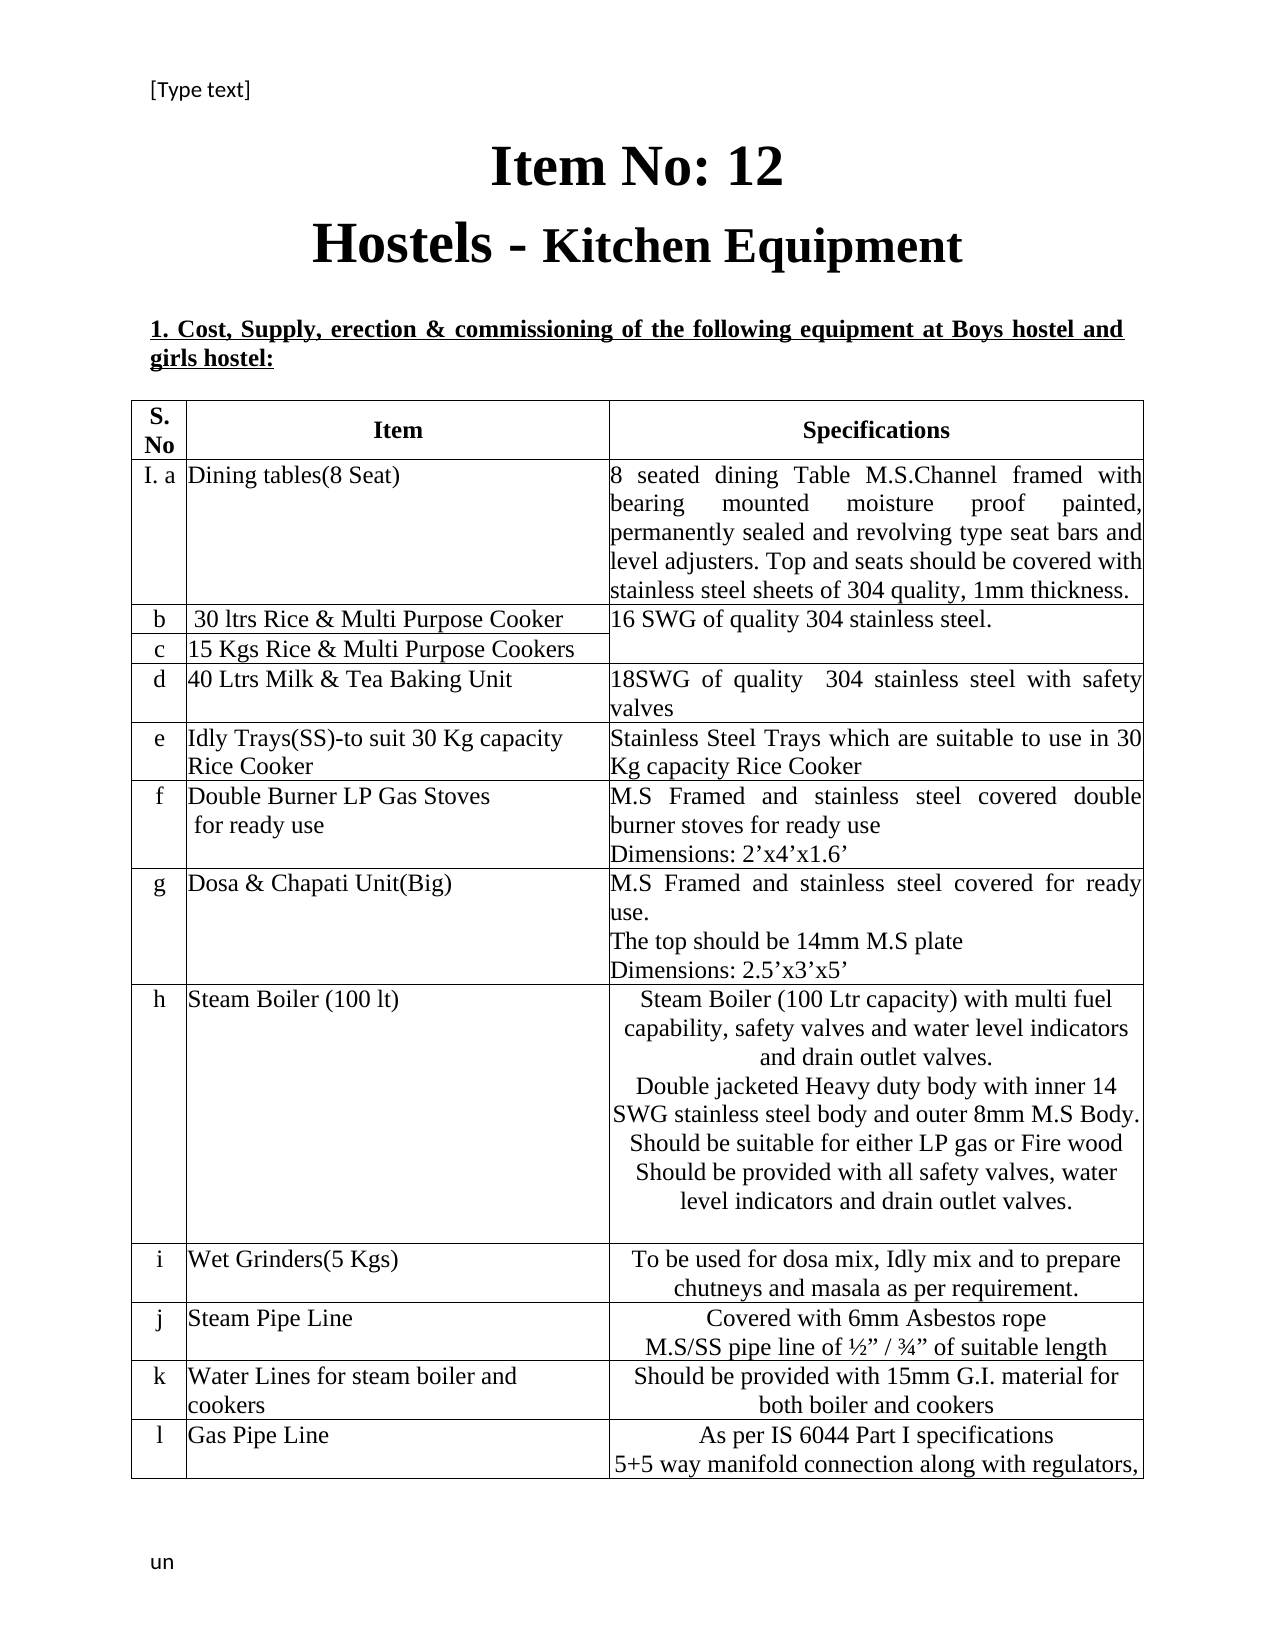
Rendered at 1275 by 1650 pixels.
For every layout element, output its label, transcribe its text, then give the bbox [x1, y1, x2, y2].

table_cell Idly Trays(SS)-to suit 30 Kg capacity Rice Cooker [187, 723, 609, 780]
table_cell 8 seated dining Table M.S.Channel framed with bearing mounted moisture proof painted, permanently sealed and revolving type seat bars and level adjusters. Top and seats should be covered with stainless steel sheets of 304 quality, 1mm thickness. [610, 460, 1143, 603]
table_cell 30 ltrs Rice & Multi Purpose Cooker [187, 605, 609, 633]
table_cell 15 Kgs Rice & Multi Purpose Cookers [187, 634, 609, 663]
table_cell 16 SWG of quality 304 stainless steel. [610, 605, 1143, 663]
table_cell Stainless Steel Trays which are suitable to use in 30 Kg capacity Rice Cooker [610, 723, 1143, 780]
text 1. Cost, Supply, erection & commissioning of the following equipment at Boys hostel and girls hostel: [150, 340, 1125, 371]
table_cell M.S Framed and stainless steel covered for ready use. The top should be 14mm M.S plate Dimensions: 2.5’x3’x5’ [610, 869, 1143, 983]
table_cell g [132, 869, 186, 983]
table_cell Dosa & Chapati Unit(Big) [187, 869, 609, 983]
table_cell i [132, 1244, 186, 1302]
table_cell b [132, 605, 186, 633]
table_cell j [132, 1303, 186, 1360]
table_cell d [132, 664, 186, 722]
table_cell h [132, 985, 186, 1243]
table_cell Steam Boiler (100 Ltr capacity) with multi fuel capability, safety valves and water level indicators and drain outlet valves. Double jacketed Heavy duty body with inner 14 SWG stainless steel body and outer 8mm M.S Body. Should be suitable for either LP gas or Fire wood Should be provided with all safety valves, water level indicators and drain outlet valves. [610, 985, 1143, 1243]
table_cell I. a [132, 460, 186, 603]
table_cell 18SWG of quality 304 stainless steel with safety valves [610, 664, 1143, 722]
table_header Item [187, 401, 609, 459]
table_cell f [132, 781, 186, 867]
table_cell Covered with 6mm Asbestos rope M.S/SS pipe line of ½” / ¾” of suitable length [610, 1303, 1143, 1360]
table_cell k [132, 1361, 186, 1419]
table_cell Water Lines for steam boiler and cookers [187, 1361, 609, 1419]
table_cell To be used for dosa mix, Idly mix and to prepare chutneys and masala as per requirement. [610, 1244, 1143, 1302]
table_header Specifications [610, 401, 1143, 459]
table_cell Steam Boiler (100 lt) [187, 985, 609, 1243]
table_cell Should be provided with 15mm G.I. material for both boiler and cookers [610, 1361, 1143, 1419]
table_cell l [132, 1420, 186, 1477]
table_cell Dining tables(8 Seat) [187, 460, 609, 603]
table_cell M.S Framed and stainless steel covered double burner stoves for ready use Dimensions: 2’x4’x1.6’ [610, 781, 1143, 867]
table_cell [610, 1420, 1143, 1477]
text Hostels - Kitchen Equipment [150, 208, 1125, 275]
table_cell 40 Ltrs Milk & Tea Baking Unit [187, 664, 609, 722]
text Item No: 12 [150, 131, 1125, 198]
table_cell Double Burner LP Gas Stoves for ready use [187, 781, 609, 867]
table_cell Gas Pipe Line [187, 1420, 609, 1477]
table_cell Wet Grinders(5 Kgs) [187, 1244, 609, 1302]
table_header S. No [132, 401, 186, 459]
table_cell e [132, 723, 186, 780]
table_cell c [132, 634, 186, 663]
table_cell Steam Pipe Line [187, 1303, 609, 1360]
text 1. Cost, Supply, erection & commissioning of the following equipment at Boys hostel and girls hostel: [150, 314, 1125, 339]
